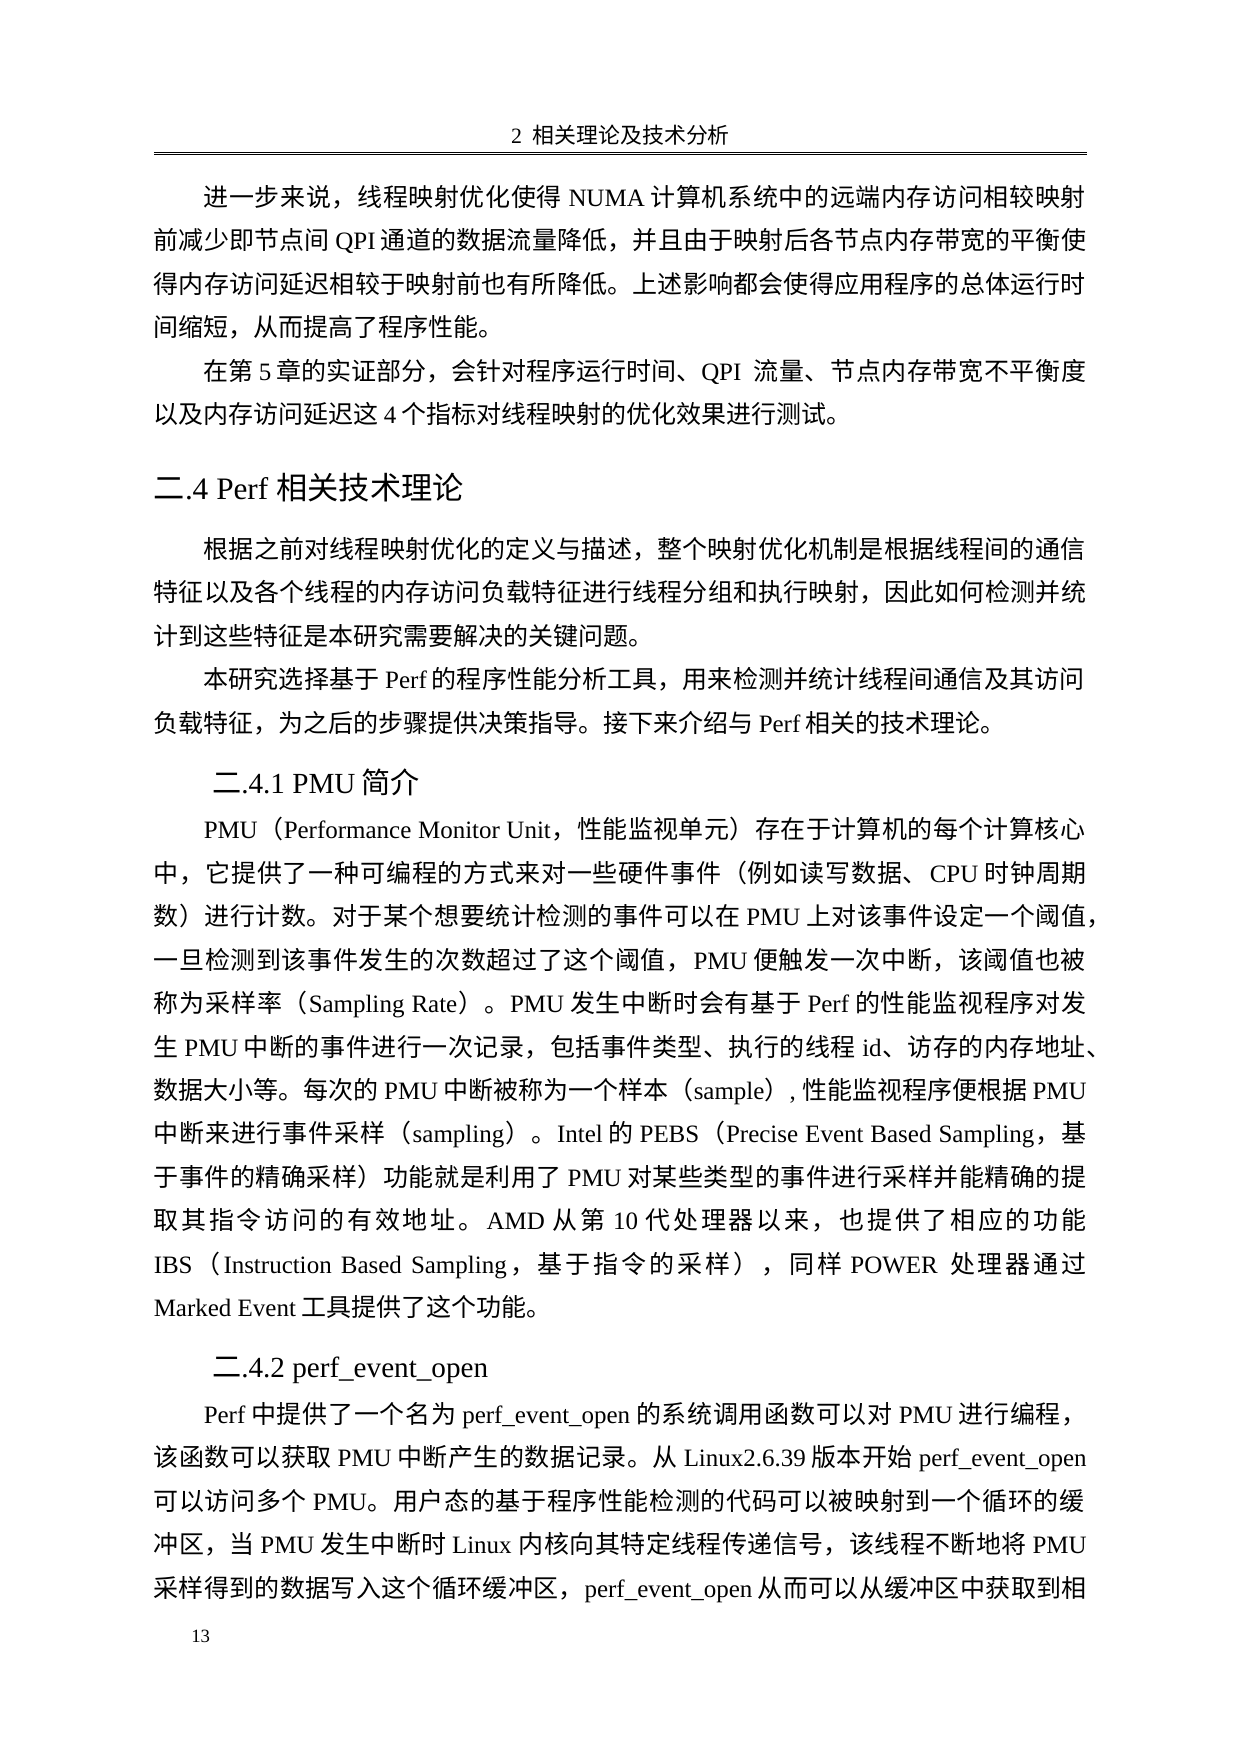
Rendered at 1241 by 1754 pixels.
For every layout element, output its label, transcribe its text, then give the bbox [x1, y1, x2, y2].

subtitle PMU简介 [153, 759, 1087, 801]
text 根据之前对线程映射优化的定义与描述，整个映射优化机制是根据线程间的通信特征以及各个线程的内存访问负载特征进行线程分组和执行映射，因此如何检测并统计到这些特征是本研究需要解决的关键问题。 [153, 529, 1087, 653]
text 本研究选择基于Perf的程序性能分析工具，用来检测并统计线程间通信及其访问负载特征，为之后的步骤提供决策指导。接下来介绍与Perf相关的技术理论。 [153, 660, 1087, 739]
subtitle Perf 相关技术理论 [153, 463, 1087, 508]
text 进一步来说，线程映射优化使得NUMA计算机系统中的远端内存访问相较映射前减少即节点间QPI通道的数据流量降低，并且由于映射后各节点内存带宽的平衡使得内存访问延迟相较于映射前也有所降低。上述影响都会使得应用程序的总体运行时间缩短，从而提高了程序性能。 [153, 177, 1087, 344]
text 在第5章的实证部分，会针对程序运行时间、QPI 流量、节点内存带宽不平衡度以及内存访问延迟这4个指标对线程映射的优化效果进行测试。 [153, 351, 1087, 431]
text PMU（Performance Monitor Unit，性能监视单元）存在于计算机的每个计算核心中，它提供了一种可编程的方式来对一些硬件事件（例如读写数据、CPU时钟周期数）进行计数。对于某个想要统计检测的事件可以在PMU上对该事件设定一个阈值，一旦检测到该事件发生的次数超过了这个阈值，PMU便触发一次中断，该阈值也被称为采样率（Sampling Rate）。PMU发生中断时会有基于Perf的性能监视程序对发生PMU中断的事件进行一次记录，包括事件类型、执行的线程id、访存的内存地址、数据大小等。每次的PMU中断被称为一个样本（sample）, 性能监视程序便根据PMU中断来进行事件采样（sampling）。Intel的PEBS（Precise Event Based Sampling，基于事件的精确采样）功能就是利用了PMU对某些类型的事件进行采样并能精确的提取其指令访问的有效地址。AMD从第10代处理器以来，也提供了相应的功能IBS（Instruction Based Sampling，基于指令的采样），同样POWER 处理器通过Marked Event工具提供了这个功能。 [153, 810, 1087, 1324]
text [153, 1394, 1087, 1604]
subtitle perf_event_open [153, 1344, 1087, 1386]
